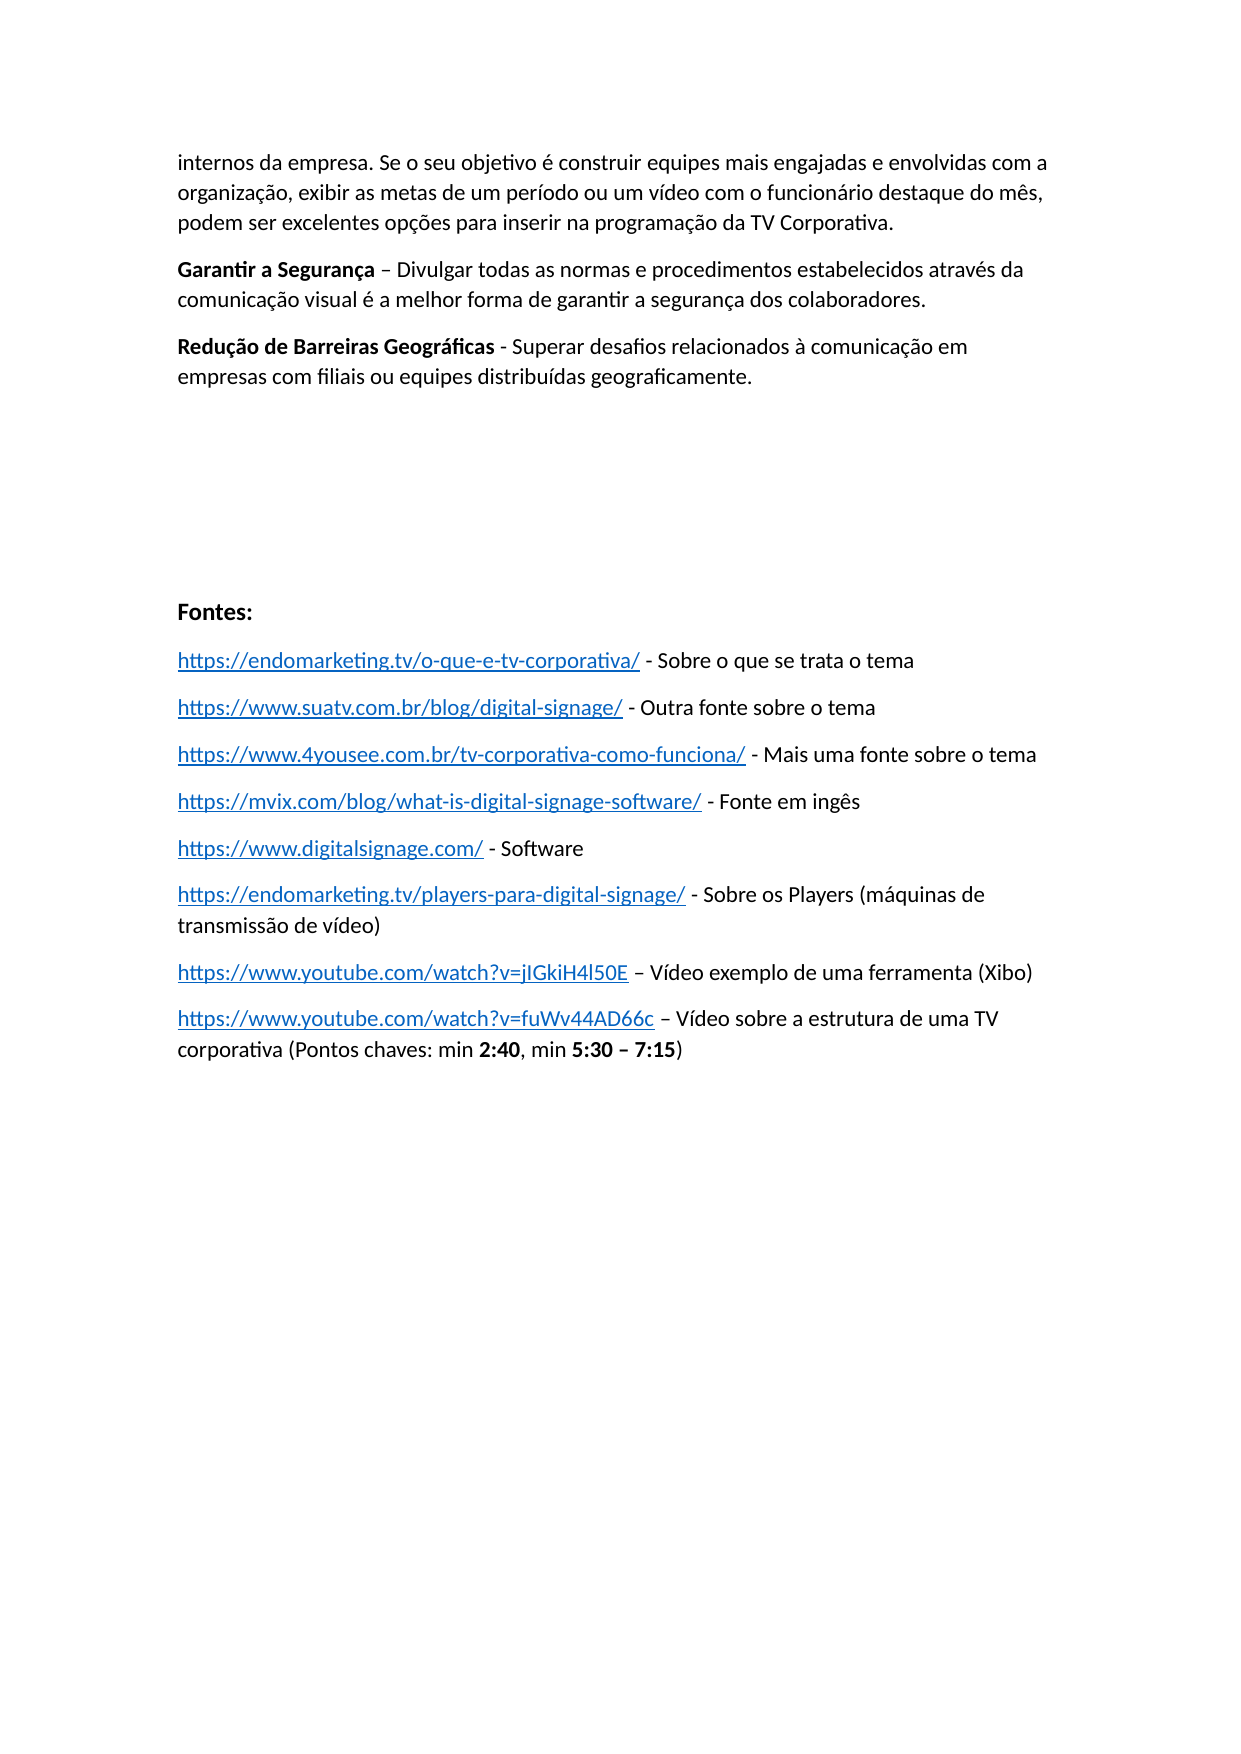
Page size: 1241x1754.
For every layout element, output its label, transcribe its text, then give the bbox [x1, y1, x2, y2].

text Garantir a Segurança – Divulgar todas as normas e procedimentos estabelecidos através da comunicação visual é a melhor forma de garantir a segurança dos colaboradores. [177, 255, 1063, 313]
text https://endomarketing.tv/players-para-digital-signage/ - Sobre os Players (máquinas de transmissão de vídeo) [177, 881, 1063, 939]
text https://www.youtube.com/watch?v=fuWv44AD66c – Vídeo sobre a estrutura de uma TV corporativa (Pontos chaves: min 2:40, min 5:30 – 7:15) [177, 1004, 1063, 1063]
text Fontes: [177, 597, 1063, 627]
text Redução de Barreiras Geográficas - Superar desafios relacionados à comunicação em empresas com filiais ou equipes distribuídas geograficamente. [177, 332, 1063, 390]
text https://mvix.com/blog/what-is-digital-signage-software/ - Fonte em ingês [177, 787, 1063, 815]
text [177, 148, 1063, 236]
text https://www.youtube.com/watch?v=jIGkiH4l50E – Vídeo exemplo de uma ferramenta (Xibo) [177, 958, 1063, 986]
text https://www.digitalsignage.com/ - Software [177, 834, 1063, 862]
text https://www.suatv.com.br/blog/digital-signage/ - Outra fonte sobre o tema [177, 693, 1063, 721]
text https://endomarketing.tv/o-que-e-tv-corporativa/ - Sobre o que se trata o tema [177, 646, 1063, 674]
text https://www.4yousee.com.br/tv-corporativa-como-funciona/ - Mais uma fonte sobre o tema [177, 740, 1063, 768]
